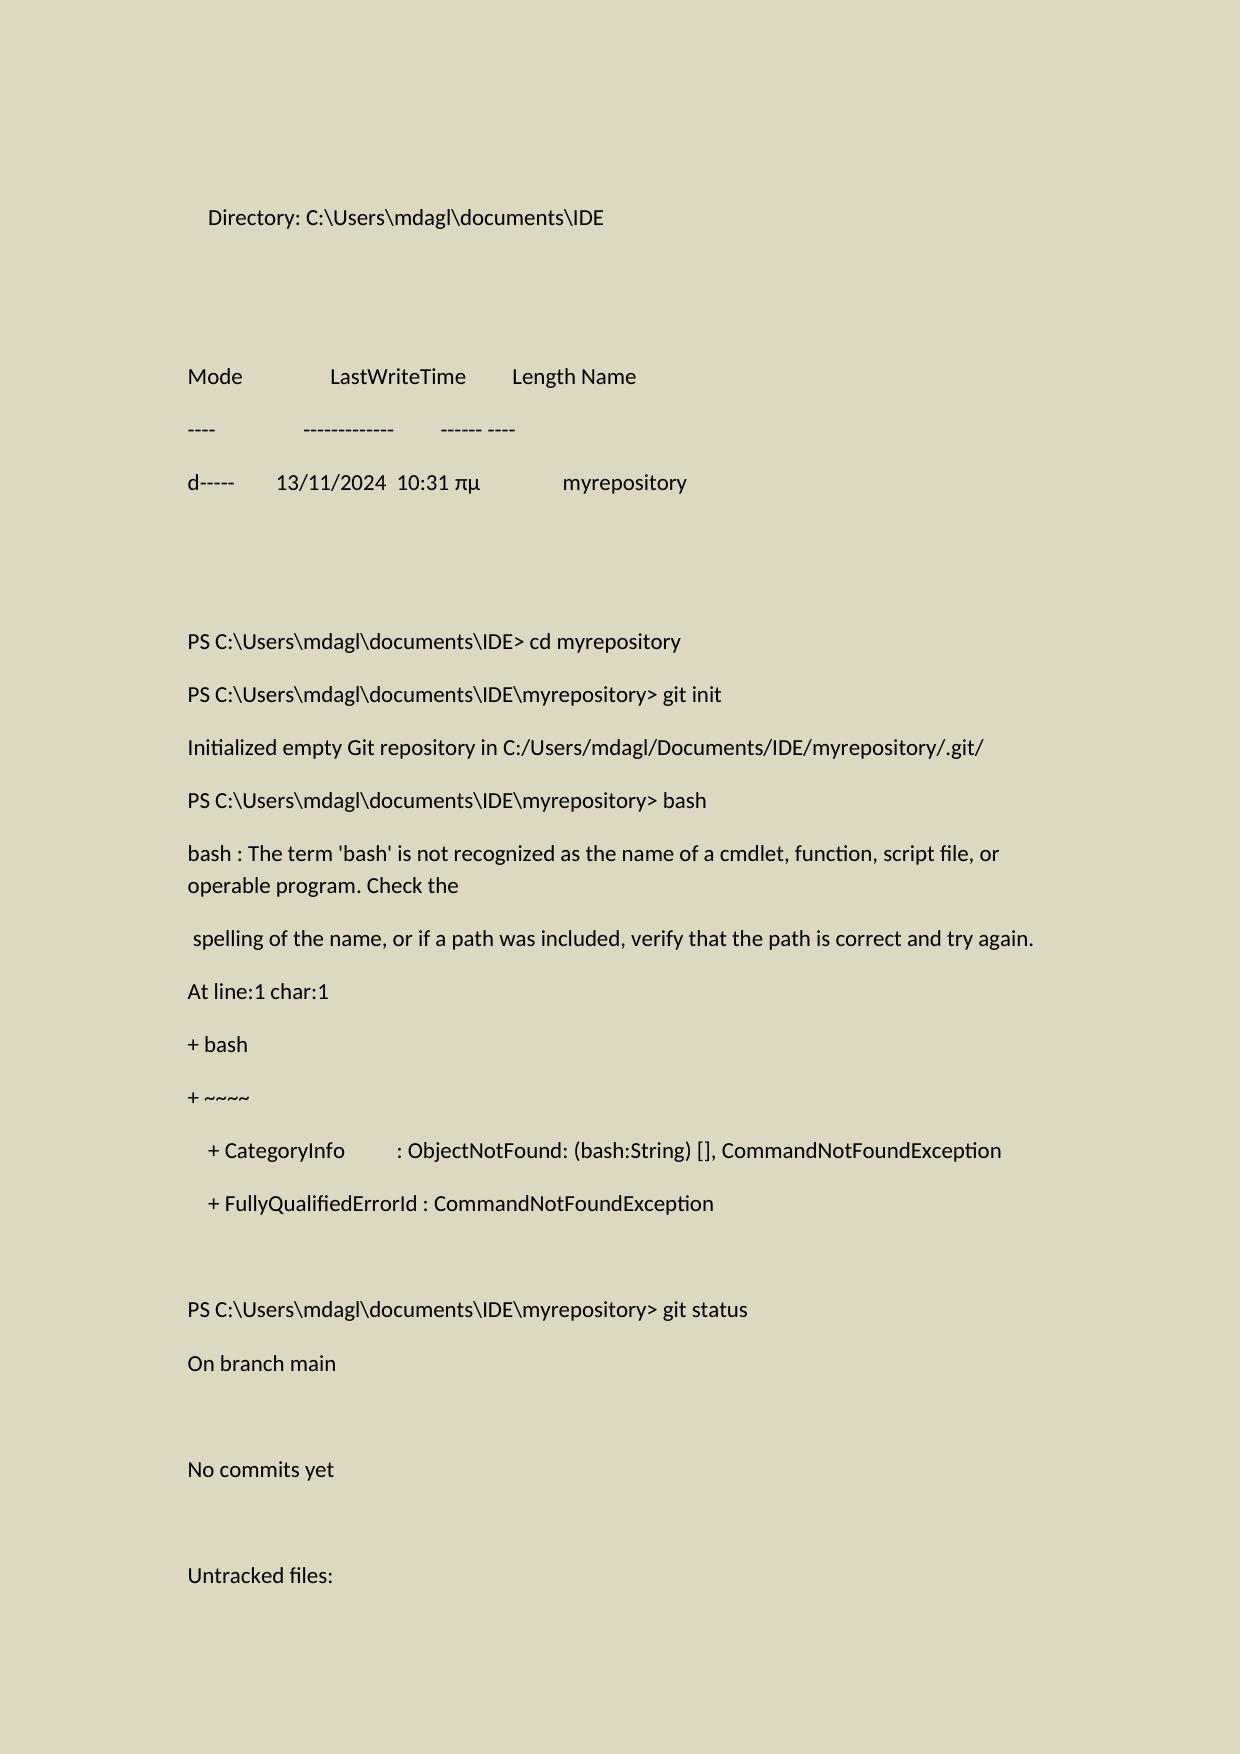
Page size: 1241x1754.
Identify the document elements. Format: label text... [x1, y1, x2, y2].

text + CategoryInfo : ObjectNotFound: (bash:String) [], CommandNotFoundException [187, 1137, 1053, 1164]
text PS C:\Users\mdagl\documents\IDE\myrepository> bash [187, 786, 1053, 814]
text ---- ------------- ------ ---- [187, 415, 1053, 443]
text bash : The term 'bash' is not recognized as the name of a cmdlet, function, script file, or operable program. Check the [187, 839, 1053, 899]
text d----- 13/11/2024 10:31 πμ myrepository [187, 468, 1053, 496]
text PS C:\Users\mdagl\documents\IDE> cd myrepository [187, 627, 1053, 655]
text + FullyQualifiedErrorId : CommandNotFoundException [187, 1189, 1053, 1218]
text + ~~~~ [187, 1083, 1053, 1112]
text On branch main [187, 1349, 1053, 1377]
text At line:1 char:1 [187, 977, 1053, 1006]
text Mode LastWriteTime Length Name [187, 362, 1053, 390]
text No commits yet [187, 1455, 1053, 1483]
text spelling of the name, or if a path was included, verify that the path is correct and try again. [187, 924, 1053, 952]
text + bash [187, 1031, 1053, 1058]
text Untracked files: [187, 1561, 1053, 1589]
text PS C:\Users\mdagl\documents\IDE\myrepository> git status [187, 1296, 1053, 1324]
text PS C:\Users\mdagl\documents\IDE\myrepository> git init [187, 680, 1053, 708]
text Directory: C:\Users\mdagl\documents\IDE [187, 203, 1053, 231]
text Initialized empty Git repository in C:/Users/mdagl/Documents/IDE/myrepository/.git/ [187, 733, 1053, 761]
